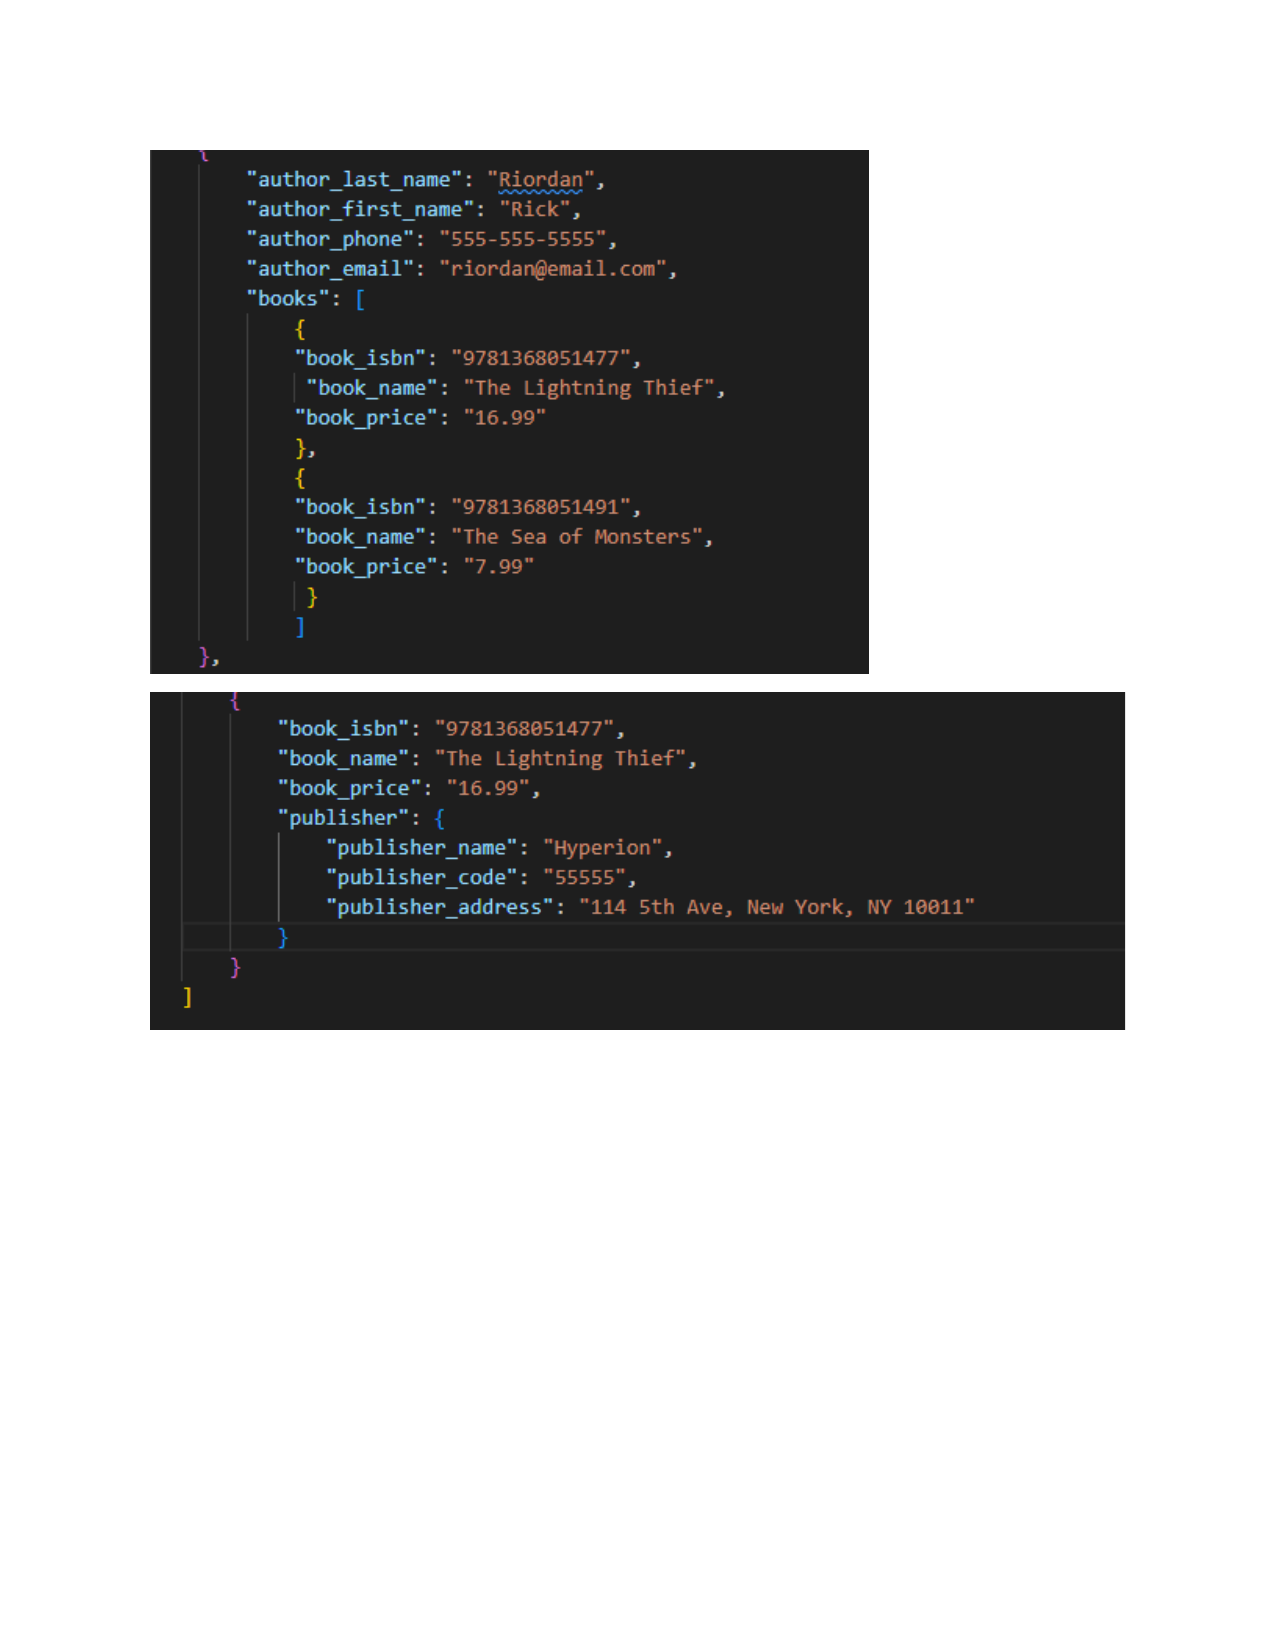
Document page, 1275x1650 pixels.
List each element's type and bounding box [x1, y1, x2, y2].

picture [150, 150, 869, 674]
picture [150, 692, 1125, 1030]
